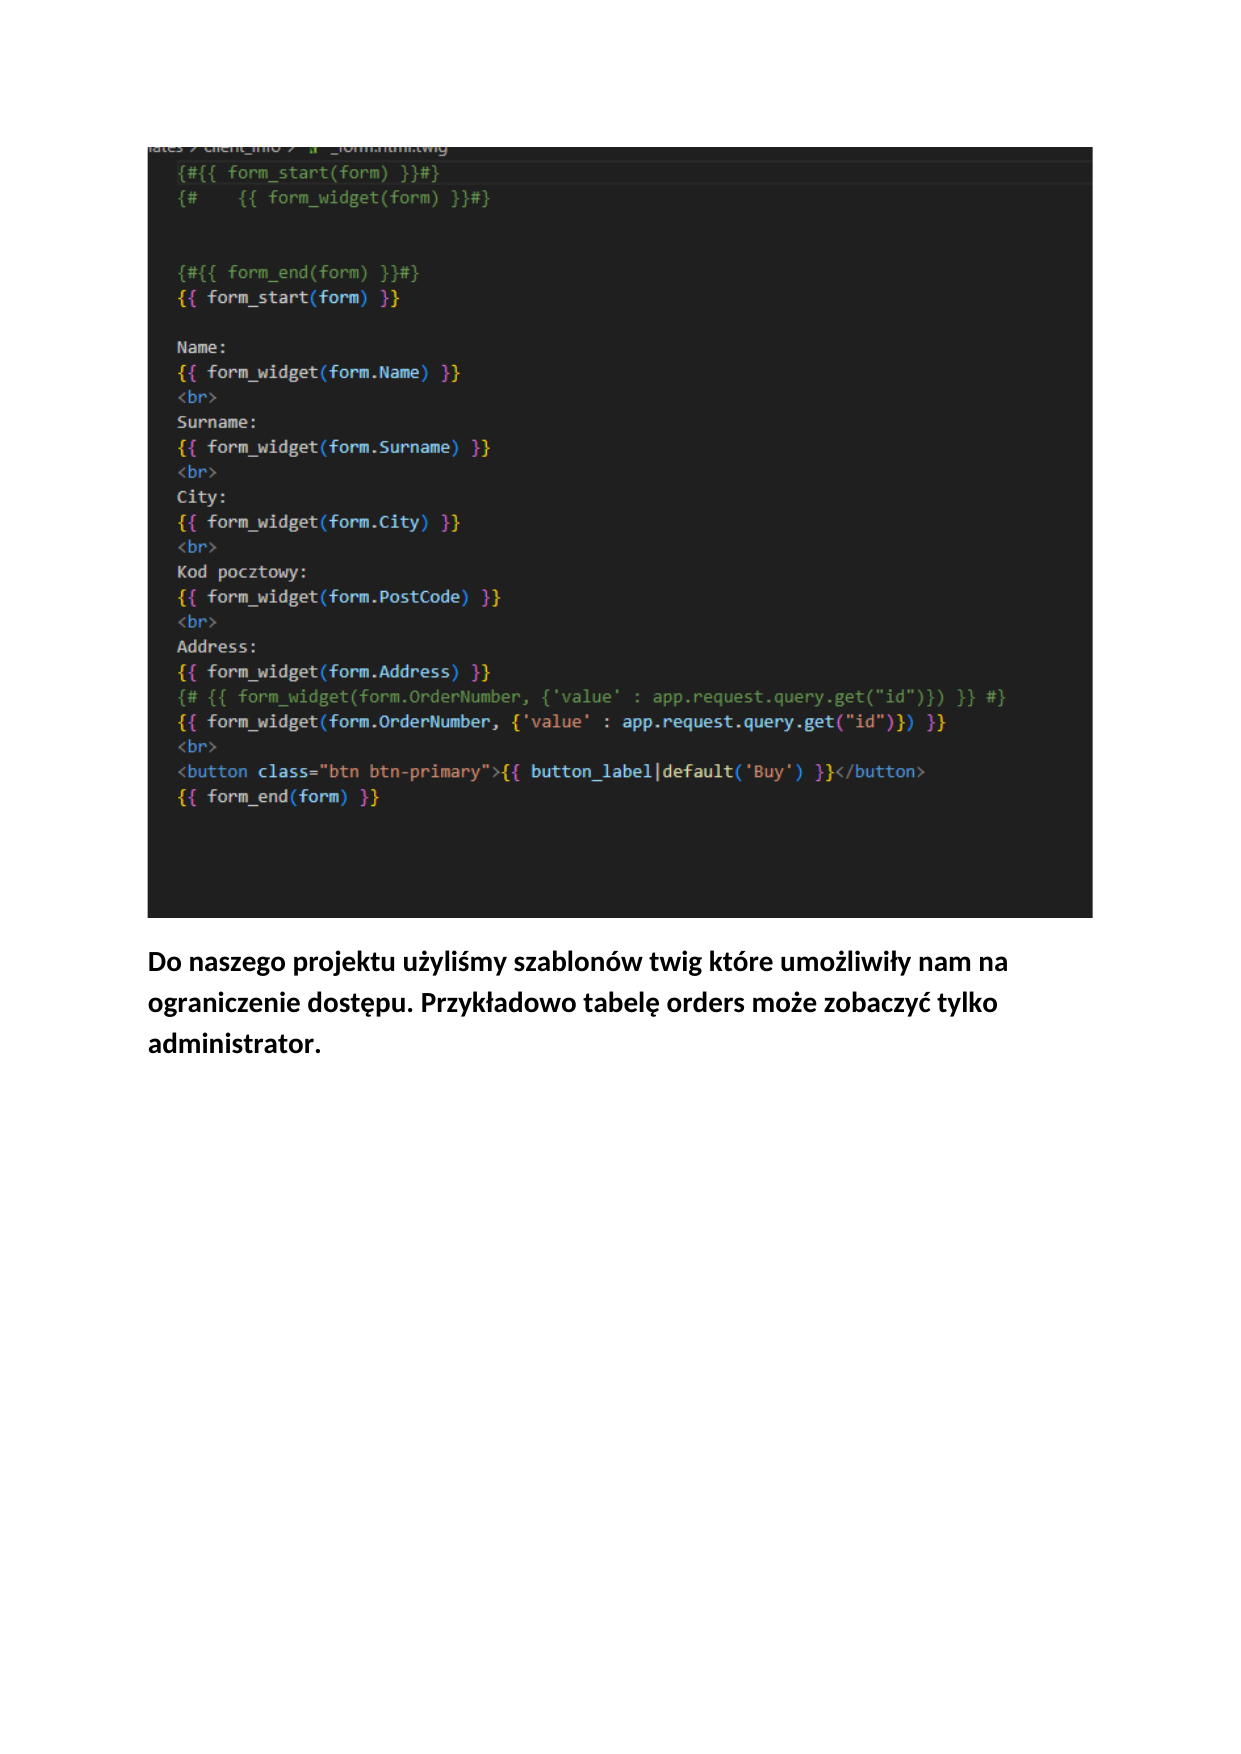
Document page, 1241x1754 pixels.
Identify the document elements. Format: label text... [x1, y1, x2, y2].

text Do naszego projektu użyliśmy szablonów twig które umożliwiły nam na ograniczenie dostępu. Przykładowo tabelę orders może zobaczyć tylko administrator. [148, 943, 1093, 1061]
picture [147, 147, 1093, 918]
